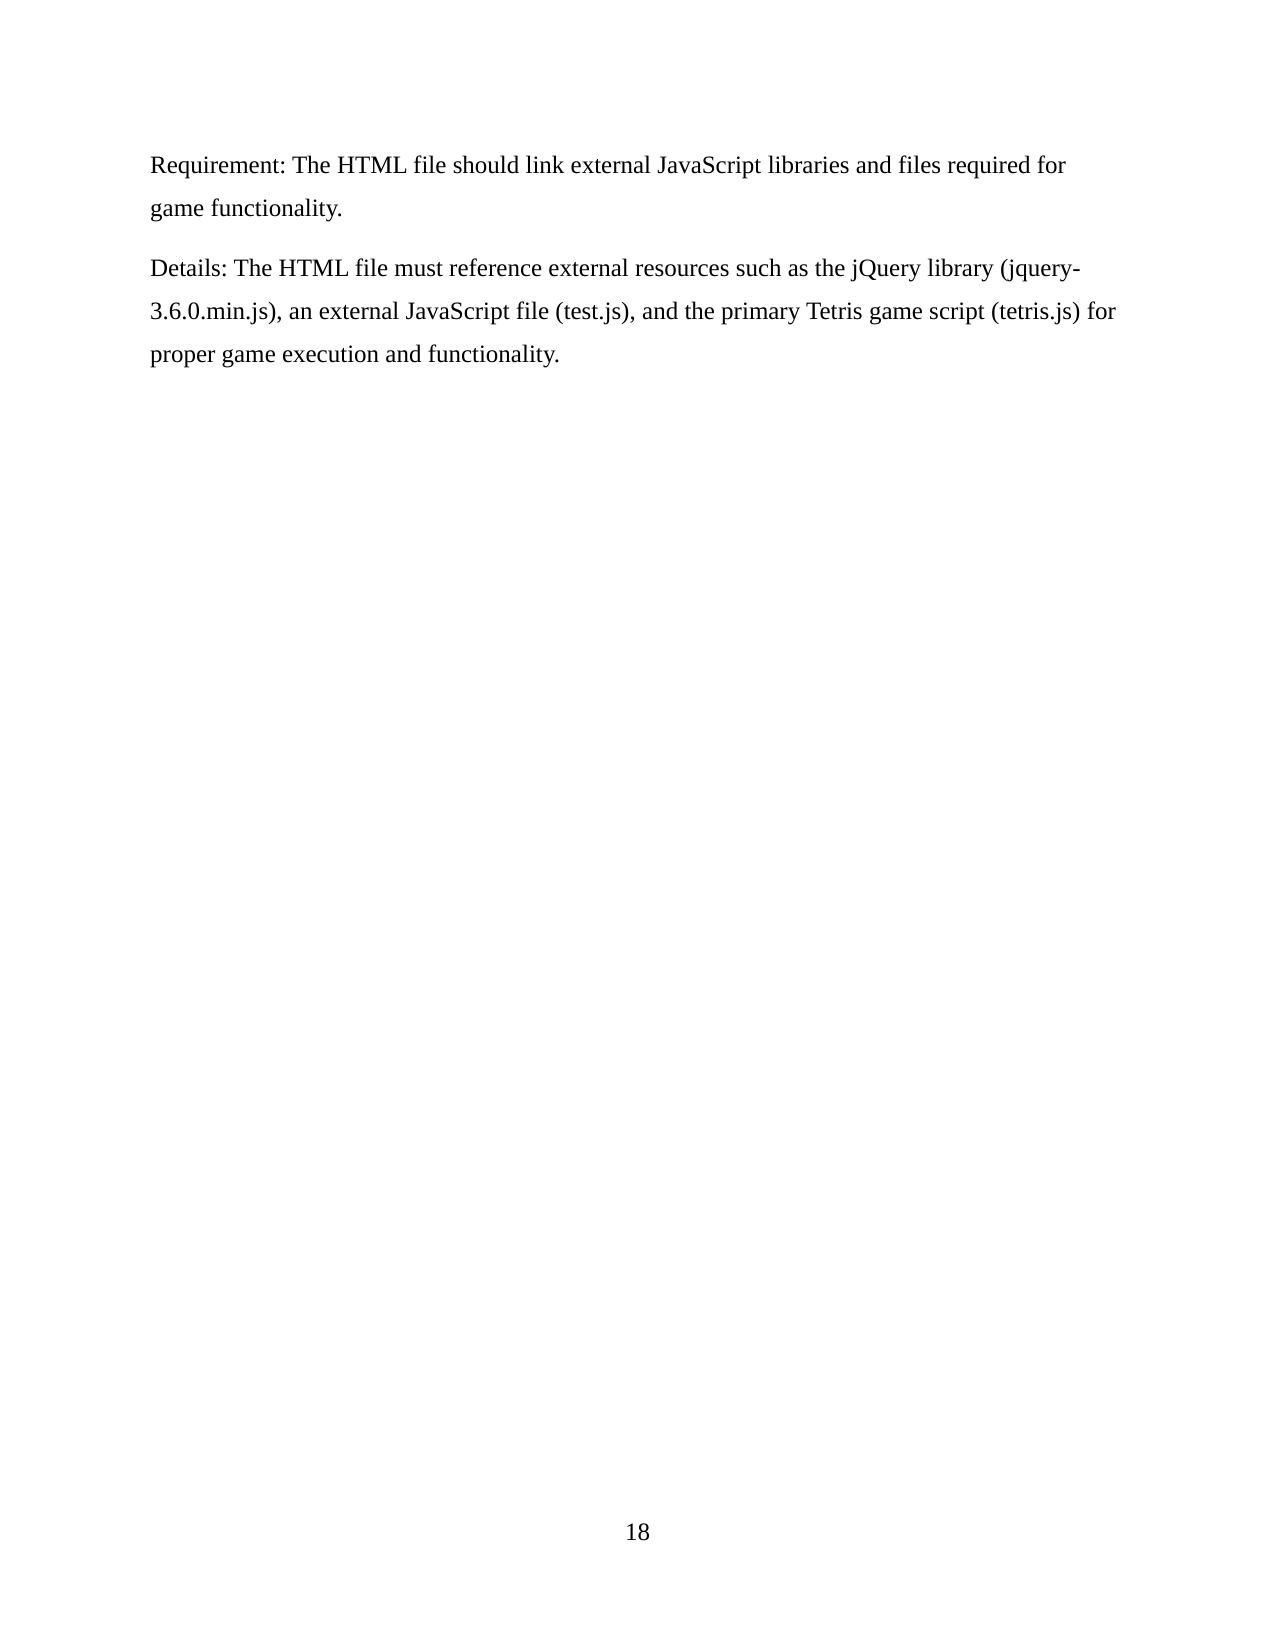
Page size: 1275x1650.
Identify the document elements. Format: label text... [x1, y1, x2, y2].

text Details: The HTML file must reference external resources such as the jQuery library (jquery-3.6.0.min.js), an external JavaScript file (test.js), and the primary Tetris game script (tetris.js) for proper game execution and functionality. [150, 253, 1125, 368]
text Requirement: The HTML file should link external JavaScript libraries and files required for game functionality. [150, 150, 1125, 222]
